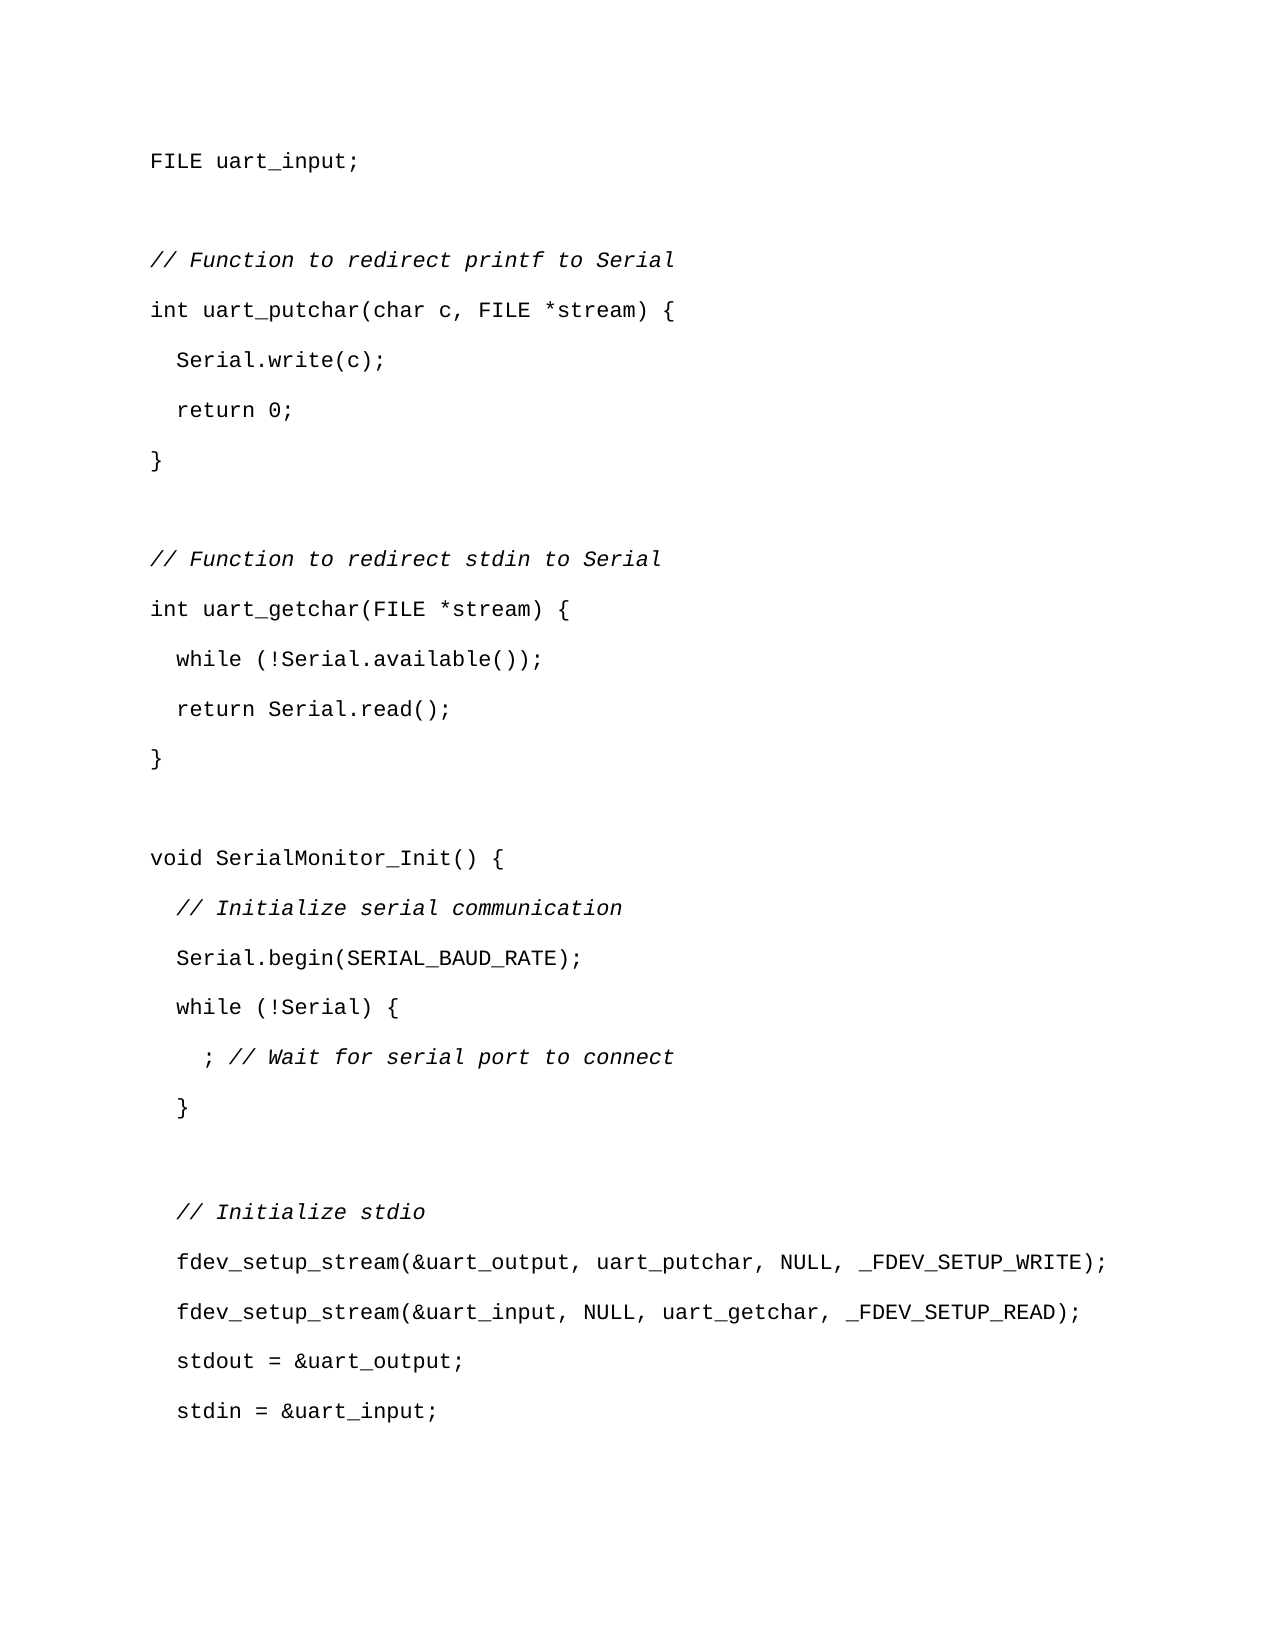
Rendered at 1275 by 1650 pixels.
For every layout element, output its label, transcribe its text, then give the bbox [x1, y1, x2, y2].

text fdev_setup_stream(&uart_output, uart_putchar, NULL, _FDEV_SETUP_WRITE); [150, 1251, 1125, 1276]
text Serial.begin(SERIAL_BAUD_RATE); [150, 947, 1125, 971]
text void SerialMonitor_Init() { [150, 847, 1125, 872]
text return 0; [150, 399, 1125, 424]
text fdev_setup_stream(&uart_input, NULL, uart_getchar, _FDEV_SETUP_READ); [150, 1301, 1125, 1326]
text ; // Wait for serial port to connect [150, 1046, 1125, 1071]
text while (!Serial) { [150, 996, 1125, 1021]
text while (!Serial.available()); [150, 648, 1125, 673]
text Serial.write(c); [150, 349, 1125, 374]
text int uart_getchar(FILE *stream) { [150, 598, 1125, 623]
text // Initialize serial communication [150, 897, 1125, 922]
text } [150, 449, 1125, 473]
text // Function to redirect stdin to Serial [150, 548, 1125, 573]
text return Serial.read(); [150, 698, 1125, 722]
text } [150, 1096, 1125, 1121]
text stdout = &uart_output; [150, 1351, 1125, 1376]
text // Initialize stdio [150, 1201, 1125, 1226]
text stdin = &uart_input; [150, 1401, 1125, 1425]
text int uart_putchar(char c, FILE *stream) { [150, 299, 1125, 324]
text // Function to redirect printf to Serial [150, 249, 1125, 274]
text FILE uart_input; [150, 150, 1125, 175]
text } [150, 747, 1125, 772]
